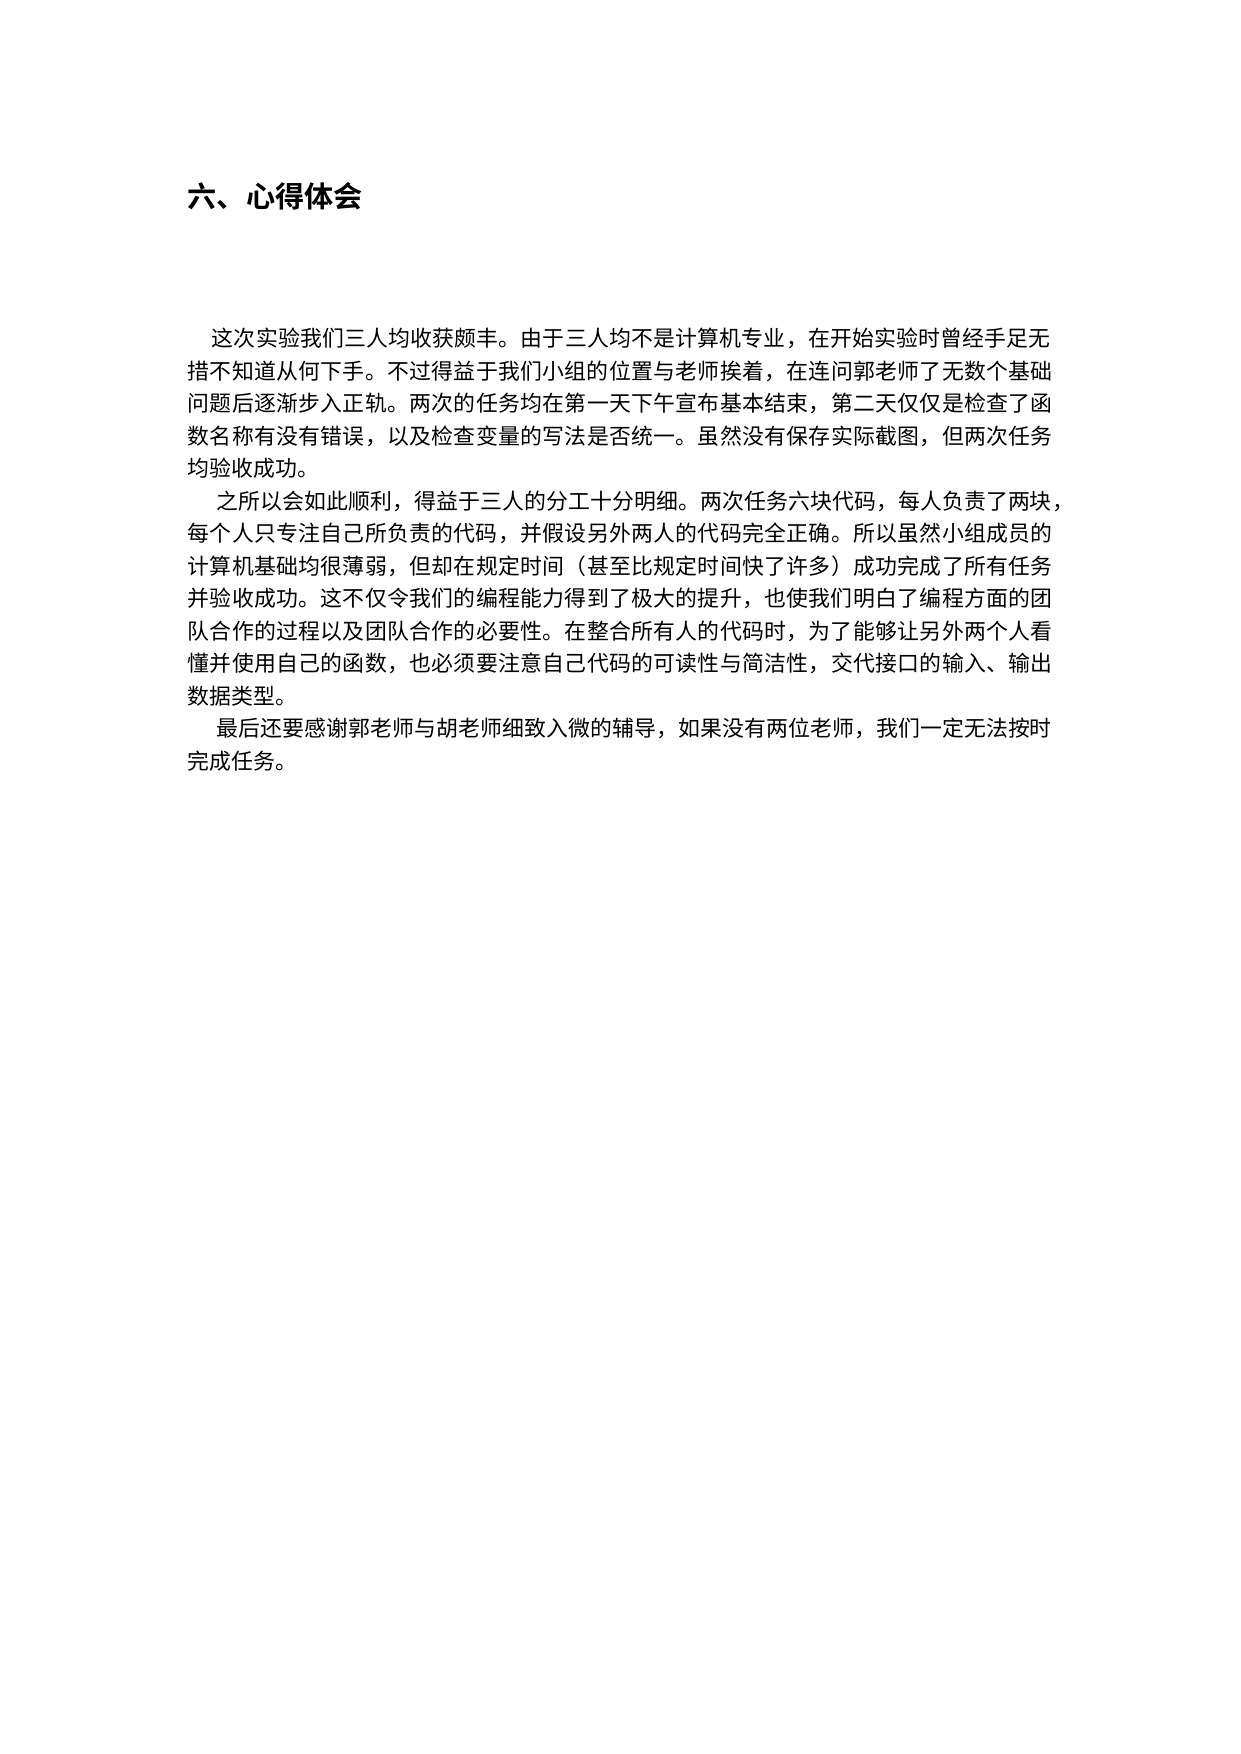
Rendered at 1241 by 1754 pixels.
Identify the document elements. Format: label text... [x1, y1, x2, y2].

text 之所以会如此顺利，得益于三人的分工十分明细。两次任务六块代码，每人负责了两块，每个人只专注自己所负责的代码，并假设另外两人的代码完全正确。所以虽然小组成员的计算机基础均很薄弱，但却在规定时间（甚至比规定时间快了许多）成功完成了所有任务并验收成功。这不仅令我们的编程能力得到了极大的提升，也使我们明白了编程方面的团队合作的过程以及团队合作的必要性。在整合所有人的代码时，为了能够让另外两个人看懂并使用自己的函数，也必须要注意自己代码的可读性与简洁性，交代接口的输入、输出、数据类型。 [187, 483, 1053, 711]
text 这次实验我们三人均收获颇丰。由于三人均不是计算机专业，在开始实验时曾经手足无措不知道从何下手。不过得益于我们小组的位置与老师挨着，在连问郭老师了无数个基础问题后逐渐步入正轨。两次的任务均在第一天下午宣布基本结束，第二天仅仅是检查了函数名称有没有错误，以及检查变量的写法是否统一。虽然没有保存实际截图，但两次任务均验收成功。 [187, 321, 1053, 483]
text 最后还要感谢郭老师与胡老师细致入微的辅导，如果没有两位老师，我们一定无法按时完成任务。 [187, 711, 1053, 776]
subtitle 六、心得体会 [187, 162, 1053, 227]
